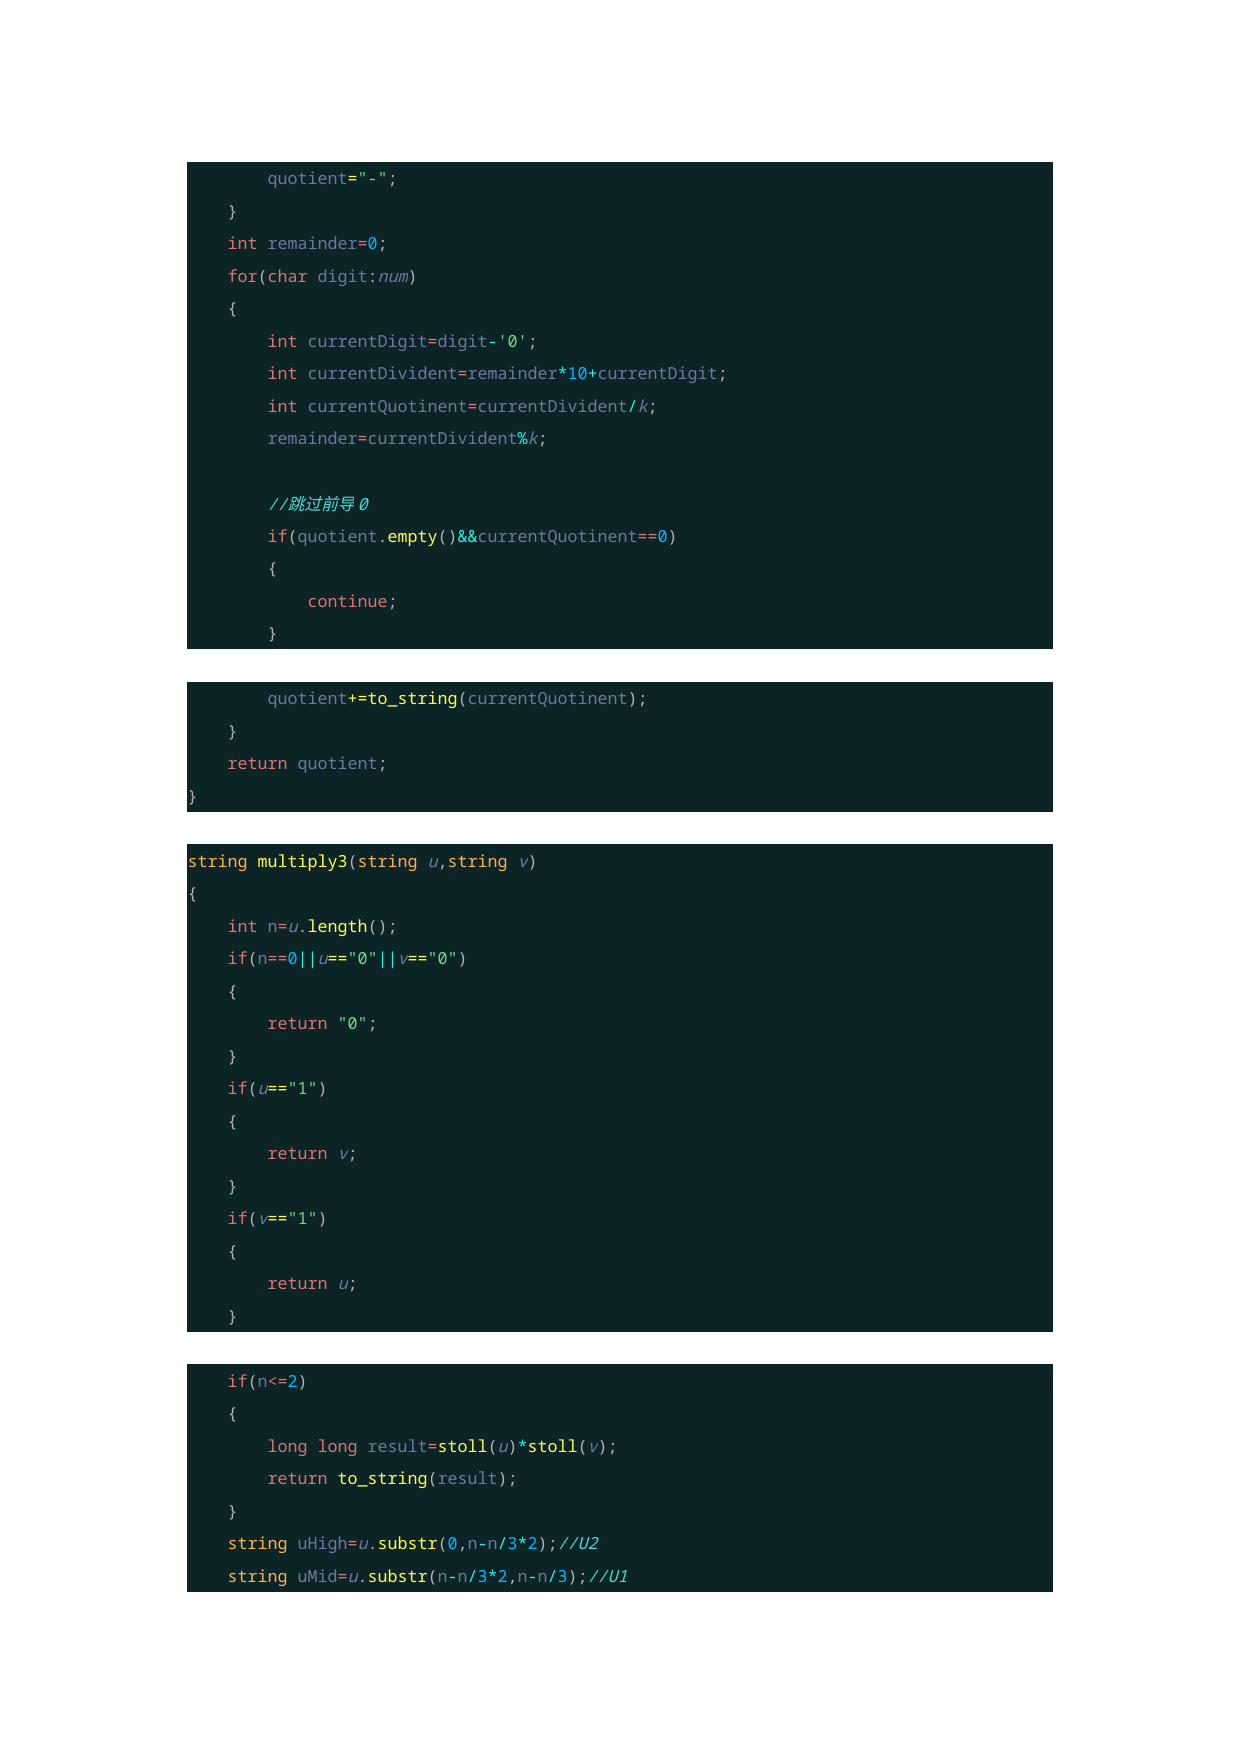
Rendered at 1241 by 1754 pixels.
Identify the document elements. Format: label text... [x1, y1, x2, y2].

text int currentQuotinent=currentDivident/k; [187, 389, 1053, 422]
text return u; [187, 1267, 1053, 1299]
text if(quotient.empty()&&currentQuotinent==0) [187, 519, 1053, 552]
text int remainder=0; [187, 227, 1053, 259]
text } [187, 194, 1053, 227]
text { [187, 1397, 1053, 1429]
text int currentDigit=digit-'0'; [187, 324, 1053, 357]
text string uMid=u.substr(n-n/3*2,n-n/3);//U1 [187, 1559, 1053, 1592]
text int currentDivident=remainder*10+currentDigit; [187, 357, 1053, 389]
text return v; [187, 1137, 1053, 1169]
text } [187, 714, 1053, 747]
text if(n<=2) [187, 1364, 1053, 1397]
text } [187, 617, 1053, 649]
text quotient="-"; [187, 162, 1053, 194]
text } [187, 1039, 1053, 1072]
text //跳过前导0 [187, 487, 1053, 519]
text return "0"; [187, 1007, 1053, 1039]
text } [187, 779, 1053, 812]
text quotient+=to_string(currentQuotinent); [187, 682, 1053, 714]
text if(n==0||u=="0"||v=="0") [187, 942, 1053, 974]
text { [187, 292, 1053, 324]
text { [187, 552, 1053, 584]
text } [187, 1299, 1053, 1332]
text for(char digit:num) [187, 259, 1053, 292]
text return to_string(result); [187, 1462, 1053, 1494]
text string uHigh=u.substr(0,n-n/3*2);//U2 [187, 1527, 1053, 1559]
text { [187, 1234, 1053, 1267]
text if(v=="1") [187, 1202, 1053, 1234]
text string multiply3(string u,string v) [187, 844, 1053, 877]
text } [187, 1169, 1053, 1202]
text if(u=="1") [187, 1072, 1053, 1104]
text { [187, 877, 1053, 909]
text { [187, 974, 1053, 1007]
text { [187, 1104, 1053, 1137]
text long long result=stoll(u)*stoll(v); [187, 1429, 1053, 1462]
text remainder=currentDivident%k; [187, 422, 1053, 454]
text int n=u.length(); [187, 909, 1053, 942]
text return quotient; [187, 747, 1053, 779]
text } [187, 1494, 1053, 1527]
text continue; [187, 584, 1053, 617]
